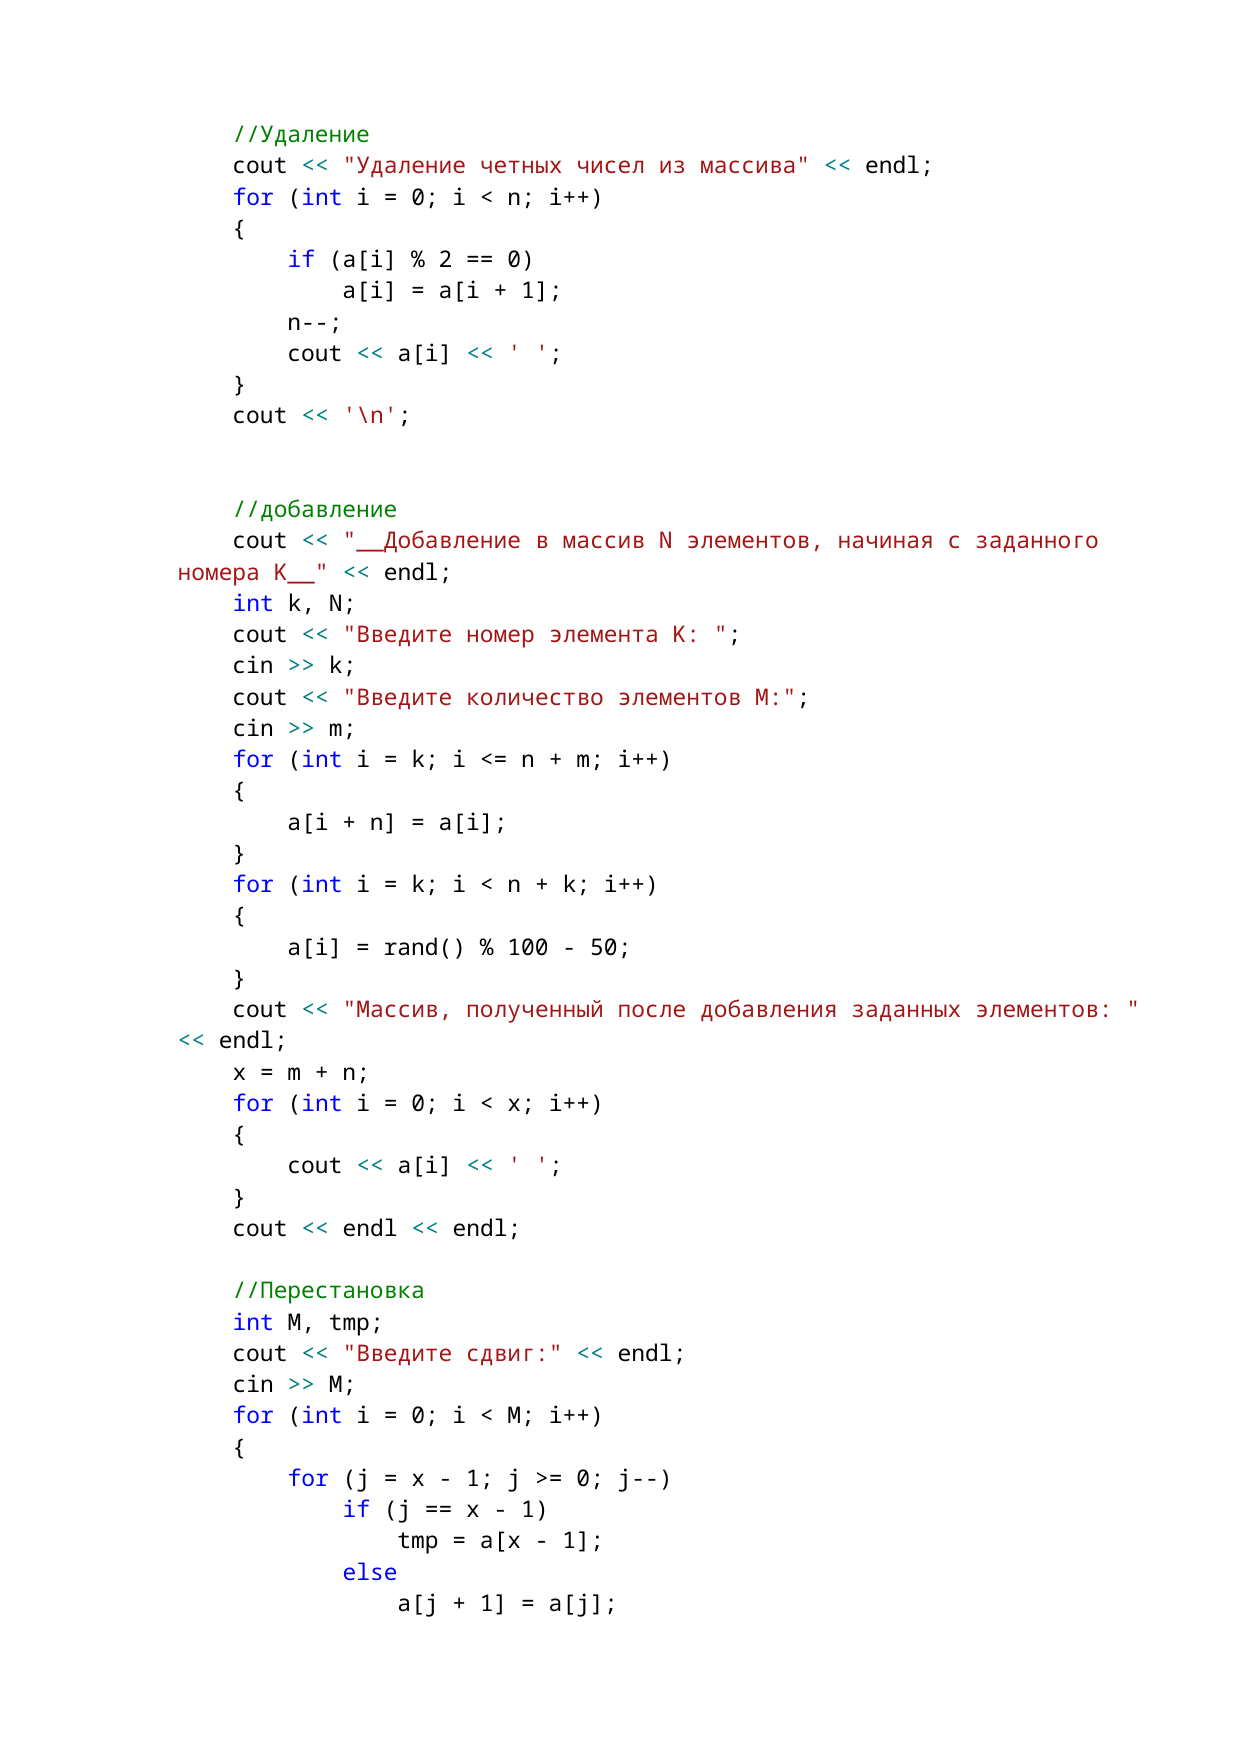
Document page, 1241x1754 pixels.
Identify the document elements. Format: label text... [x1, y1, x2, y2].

text a[i] = a[i + 1]; [177, 274, 1152, 306]
text cout << "Удаление четных чисел из массива" << endl; [177, 149, 1152, 181]
text } [177, 962, 1152, 993]
text for (int i = k; i < n + k; i++) [177, 868, 1152, 899]
text { [177, 212, 1152, 243]
text cin >> M; [177, 1368, 1152, 1399]
text { [177, 1118, 1152, 1149]
text cout << endl << endl; [177, 1212, 1152, 1243]
text cout << "Введите номер элемента K: "; [177, 618, 1152, 649]
text //Удаление [177, 118, 1152, 149]
text } [177, 837, 1152, 868]
text n--; [177, 306, 1152, 337]
text for (int i = 0; i < M; i++) [177, 1399, 1152, 1431]
text { [177, 774, 1152, 806]
text } [177, 368, 1152, 399]
text for (int i = k; i <= n + m; i++) [177, 743, 1152, 774]
text x = m + n; [177, 1056, 1152, 1087]
text for (j = x - 1; j >= 0; j--) [177, 1462, 1152, 1493]
text else [177, 1556, 1152, 1587]
text int M, tmp; [177, 1306, 1152, 1337]
text cout << "Введите сдвиг:" << endl; [177, 1337, 1152, 1368]
text //добавление [177, 493, 1152, 524]
text cout << a[i] << ' '; [177, 337, 1152, 368]
text { [177, 899, 1152, 931]
text cout << "Введите количество элементов M:"; [177, 681, 1152, 712]
text tmp = a[x - 1]; [177, 1524, 1152, 1556]
text { [177, 1431, 1152, 1462]
text cout << "__Добавление в массив N элементов, начиная с заданного номера K__" << endl; [177, 524, 1152, 587]
text if (j == x - 1) [177, 1493, 1152, 1524]
text cout << "Массив, полученный после добавления заданных элементов: " << endl; [177, 993, 1152, 1056]
text if (a[i] % 2 == 0) [177, 243, 1152, 274]
text int k, N; [177, 587, 1152, 618]
text } [177, 1181, 1152, 1212]
text cin >> m; [177, 712, 1152, 743]
text for (int i = 0; i < n; i++) [177, 181, 1152, 212]
text a[i] = rand() % 100 - 50; [177, 931, 1152, 962]
text cin >> k; [177, 649, 1152, 681]
text //Перестановка [177, 1274, 1152, 1306]
text cout << a[i] << ' '; [177, 1149, 1152, 1181]
text cout << '\n'; [177, 399, 1152, 431]
text a[j + 1] = a[j]; [177, 1587, 1152, 1618]
text a[i + n] = a[i]; [177, 806, 1152, 837]
text for (int i = 0; i < x; i++) [177, 1087, 1152, 1118]
